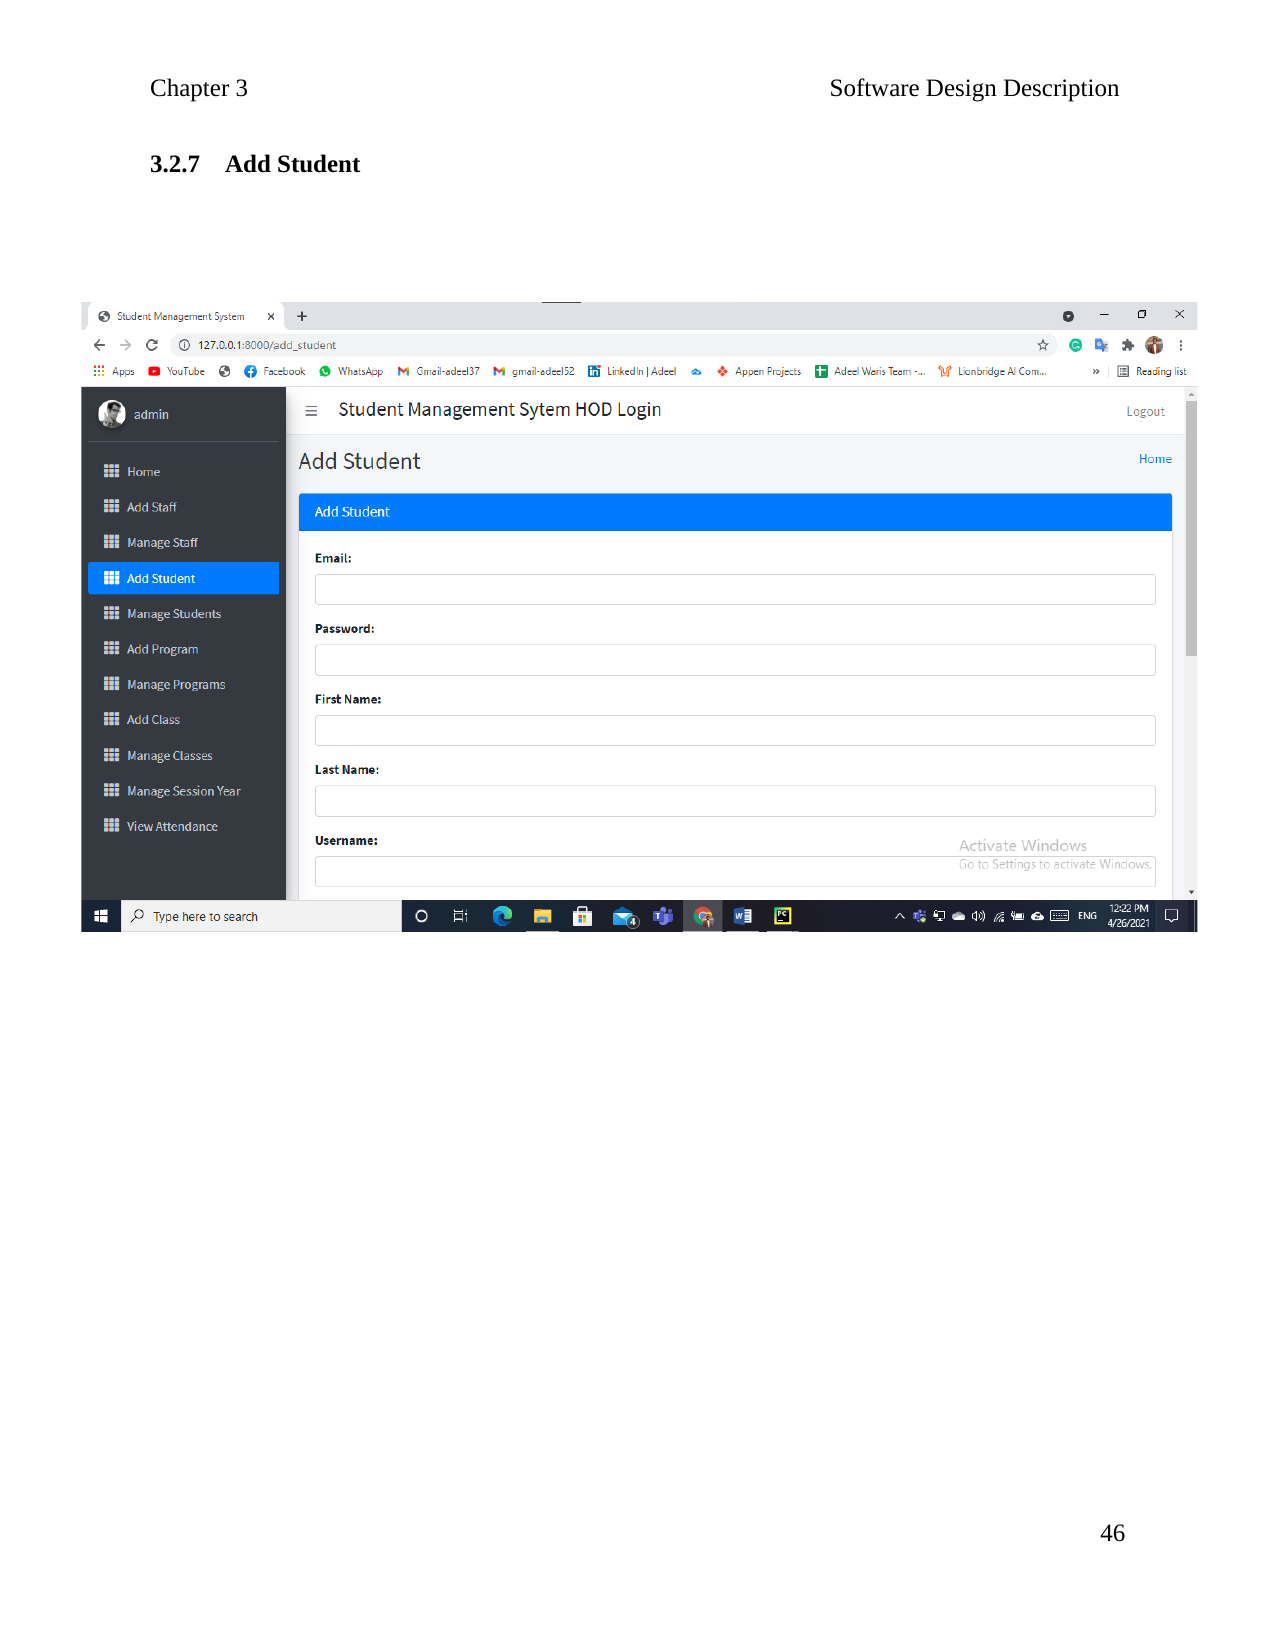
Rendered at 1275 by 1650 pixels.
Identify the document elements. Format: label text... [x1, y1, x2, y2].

subtitle Add Student [150, 149, 1198, 178]
picture [81, 302, 1198, 932]
